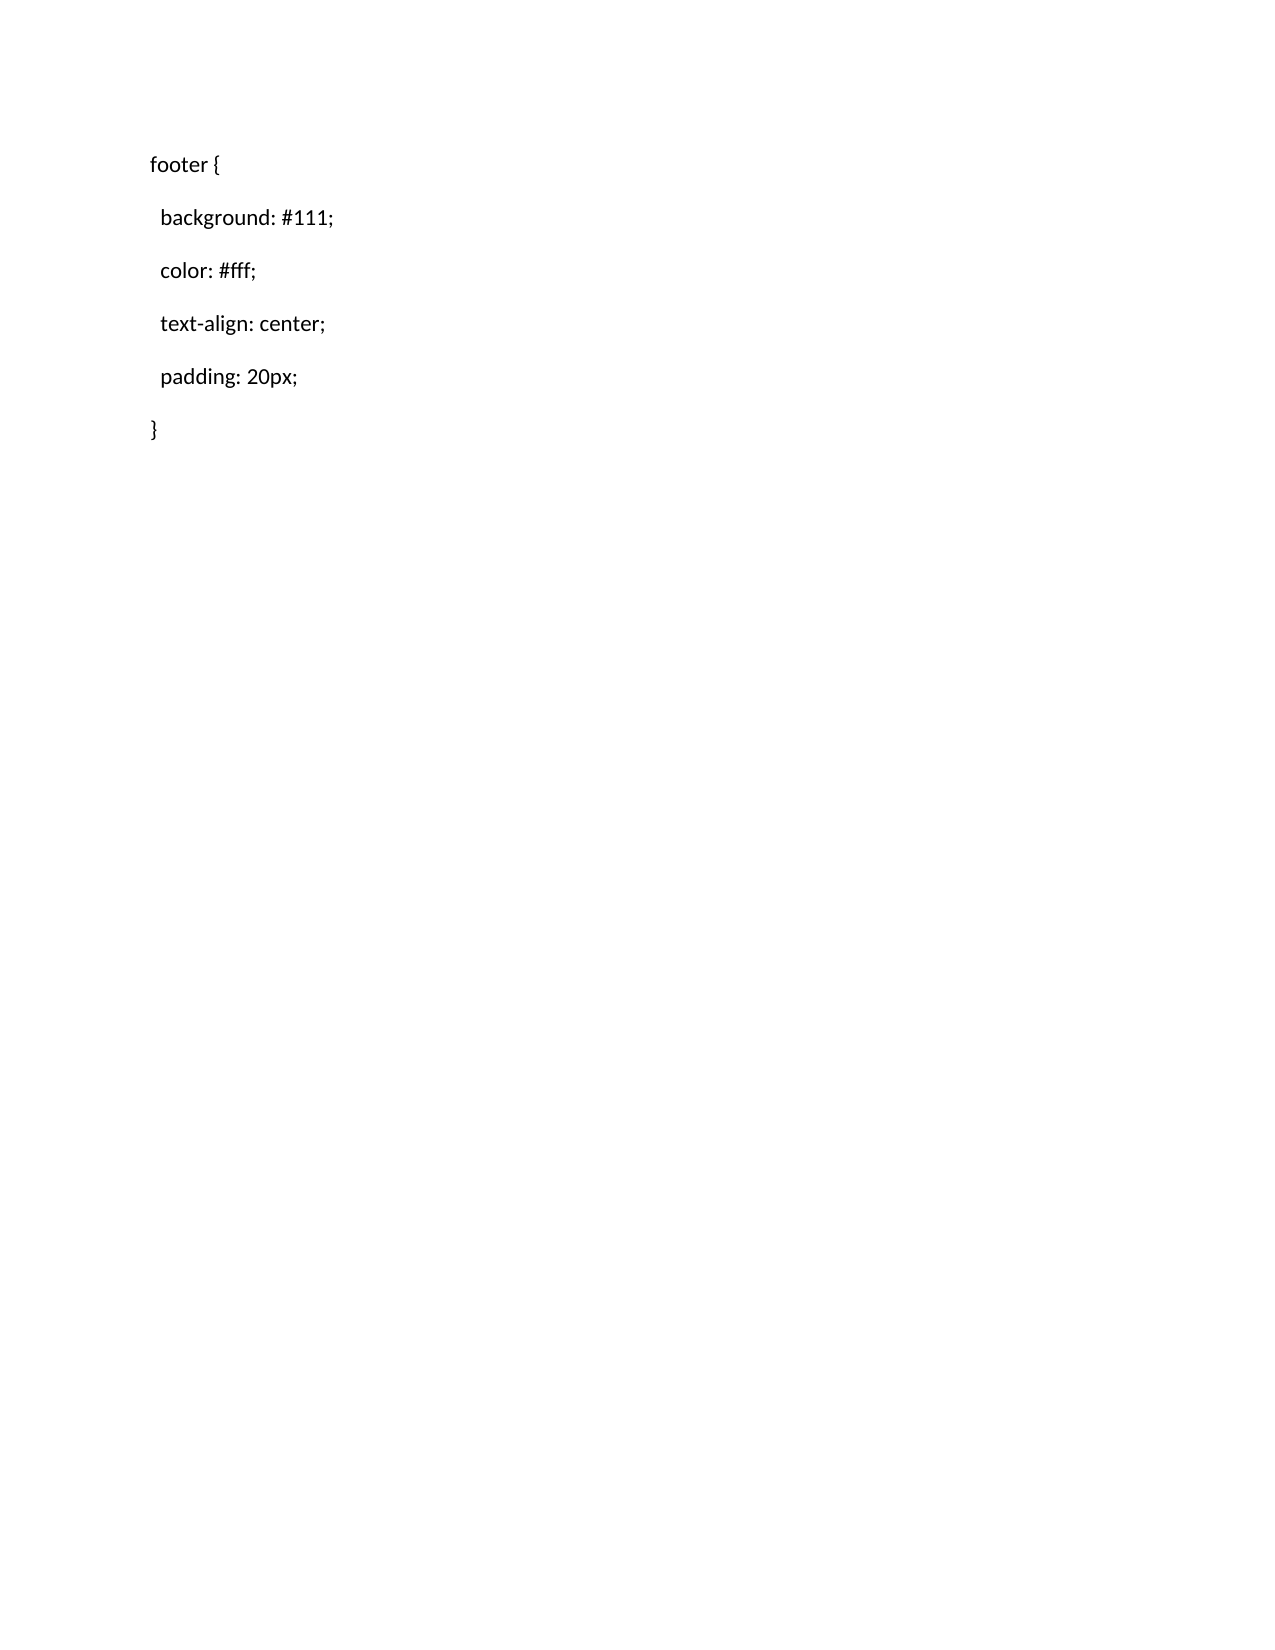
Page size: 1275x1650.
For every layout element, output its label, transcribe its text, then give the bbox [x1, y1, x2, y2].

text text-align: center; [150, 309, 1125, 337]
text footer { [150, 150, 1125, 178]
text color: #fff; [150, 256, 1125, 284]
text background: #111; [150, 203, 1125, 231]
text padding: 20px; [150, 362, 1125, 390]
text } [150, 415, 1125, 443]
